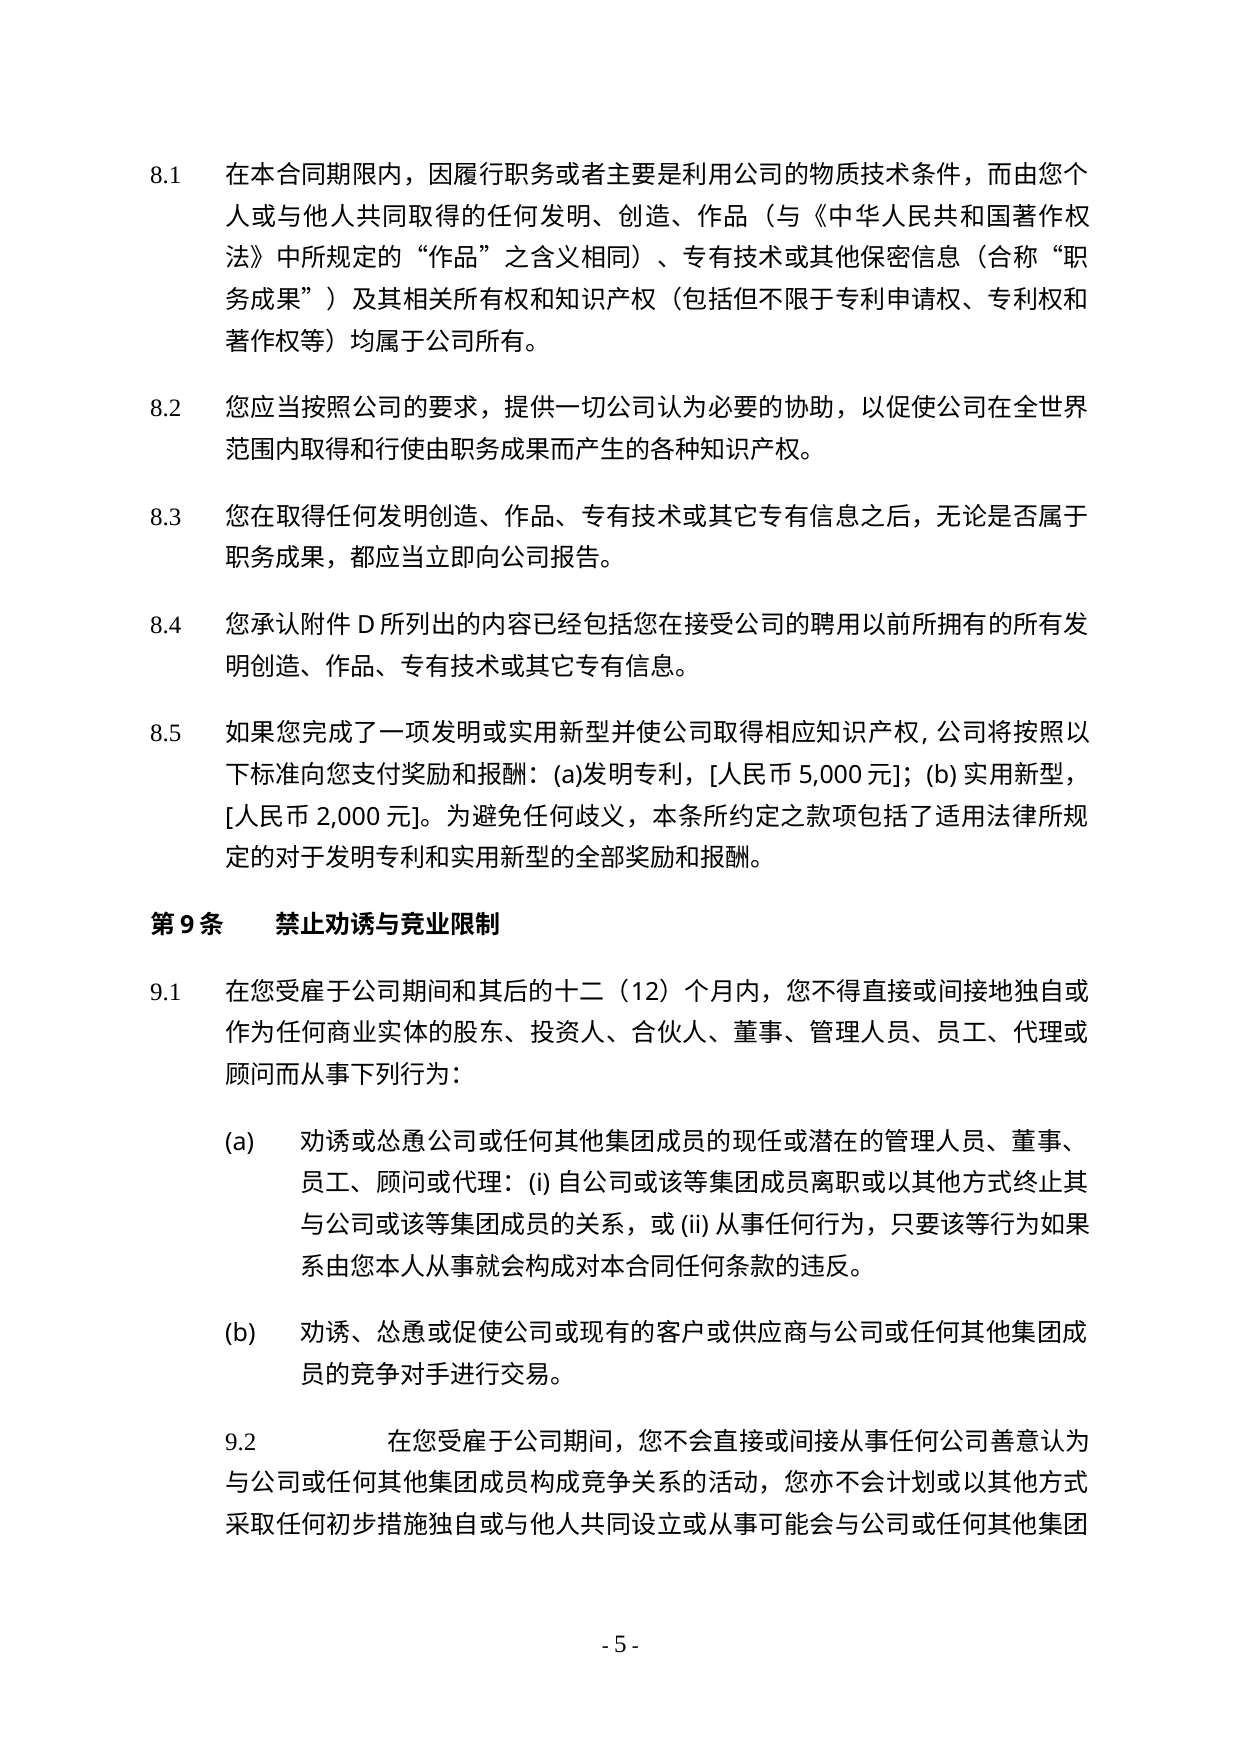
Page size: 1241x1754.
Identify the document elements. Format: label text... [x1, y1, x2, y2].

text 在您受雇于公司期间和其后的十二（12）个月内，您不得直接或间接地独自或作为任何商业实体的股东、投资人、合伙人、董事、管理人员、员工、代理或顾问而从事下列行为： [150, 967, 1090, 1092]
list 劝诱、怂恿或促使公司或现有的客户或供应商与公司或任何其他集团成员的竞争对手进行交易。 [225, 1308, 1090, 1392]
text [225, 1417, 1090, 1542]
text 您应当按照公司的要求，提供一切公司认为必要的协助，以促使公司在全世界范围内取得和行使由职务成果而产生的各种知识产权。 [150, 383, 1090, 467]
list 劝诱或怂恿公司或任何其他集团成员的现任或潜在的管理人员、董事、员工、顾问或代理：(i) 自公司或该等集团成员离职或以其他方式终止其与公司或该等集团成员的关系，或 (ii) 从事任何行为，只要该等行为如果系由您本人从事就会构成对本合同任何条款的违反。 [225, 1117, 1090, 1283]
text 如果您完成了一项发明或实用新型并使公司取得相应知识产权, 公司将按照以 下标准向您支付奖励和报酬：(a)发明专利，[人民币5,000元]；(b) 实用新型，[人民币2,000元]。为避免任何歧义，本条所约定之款项包括了适用法律所规定的对于发明专利和实用新型的全部奖励和报酬。 [150, 708, 1090, 875]
text 您在取得任何发明创造、作品、专有技术或其它专有信息之后，无论是否属于职务成果，都应当立即向公司报告。 [150, 492, 1090, 575]
text 您承认附件D所列出的内容已经包括您在接受公司的聘用以前所拥有的所有发明创造、作品、专有技术或其它专有信息。 [150, 600, 1090, 683]
text 第9条 禁止劝诱与竞业限制 [150, 900, 1090, 942]
text 在本合同期限内，因履行职务或者主要是利用公司的物质技术条件，而由您个人或与他人共同取得的任何发明、创造、作品（与《中华人民共和国著作权法》中所规定的“作品”之含义相同）、专有技术或其他保密信息（合称“职务成果”）及其相关所有权和知识产权（包括但不限于专利申请权、专利权和著作权等）均属于公司所有。 [150, 150, 1090, 358]
